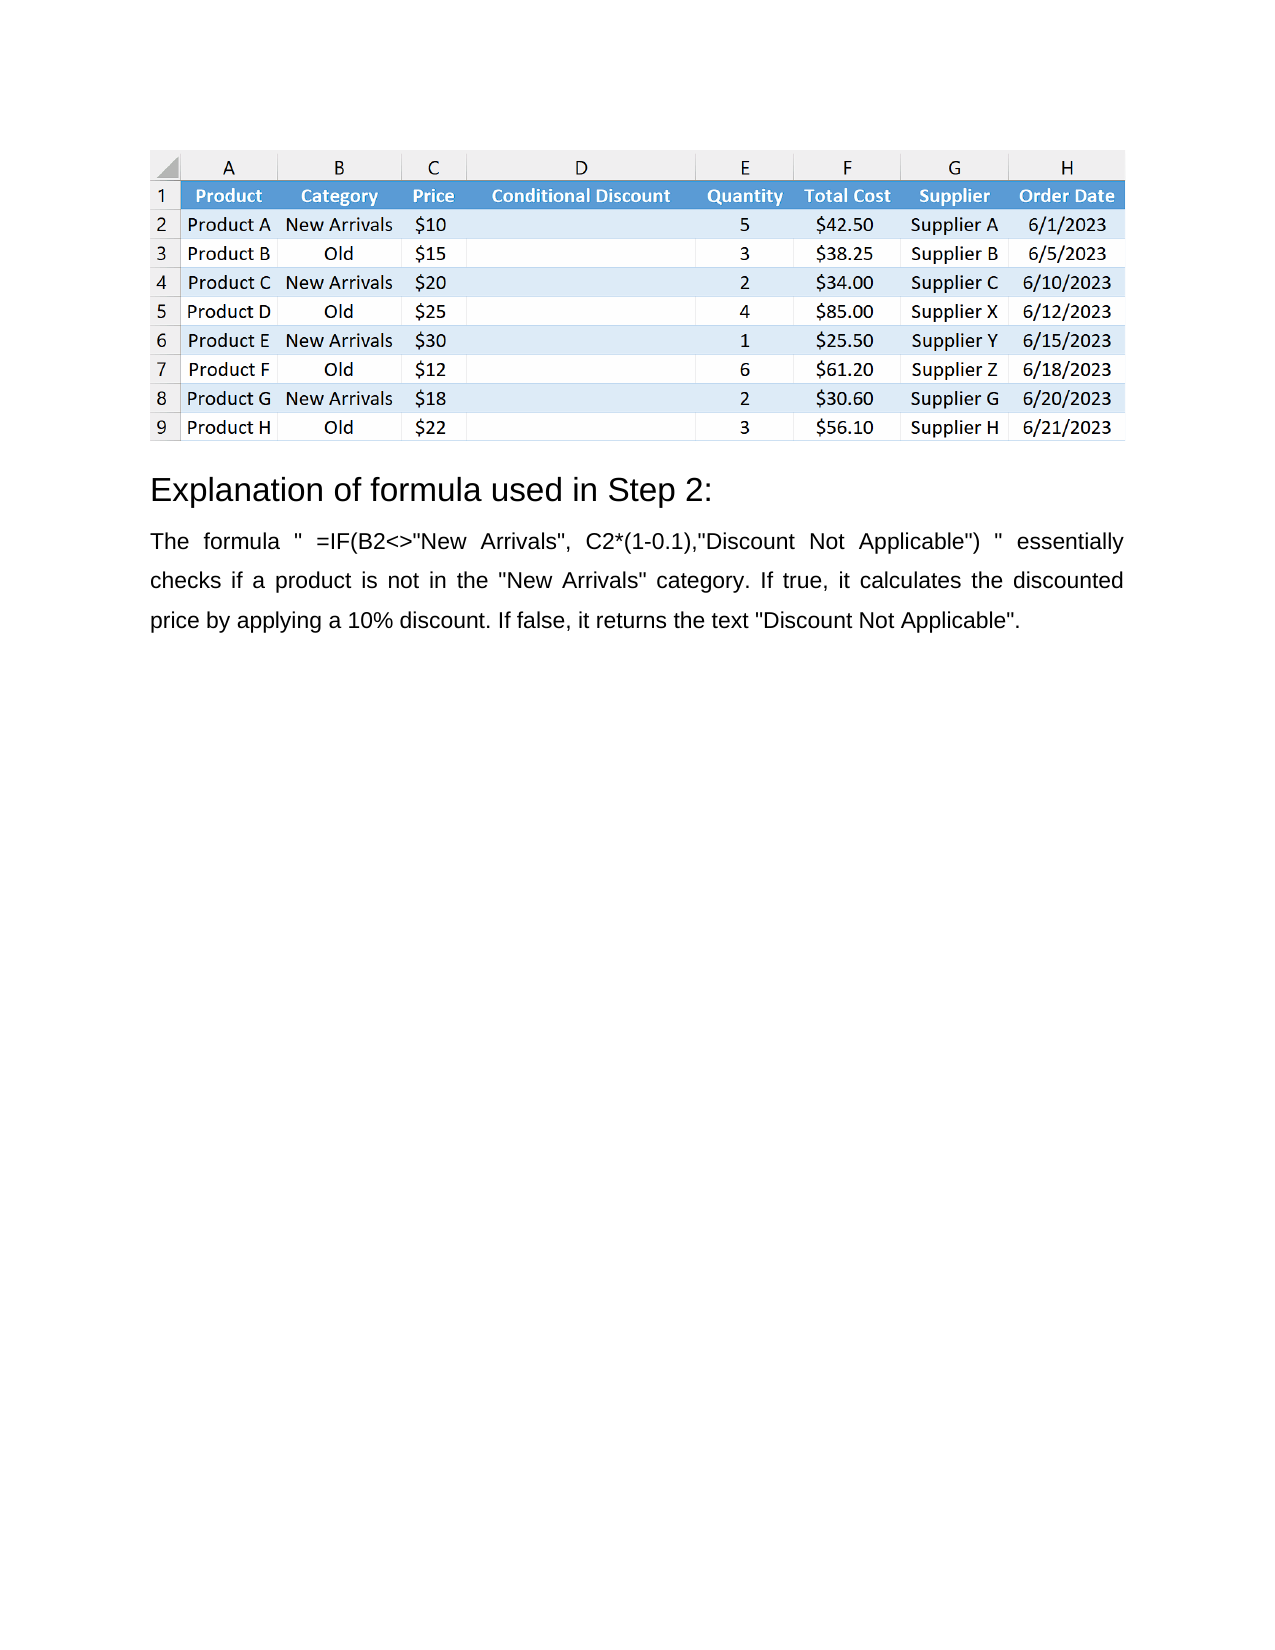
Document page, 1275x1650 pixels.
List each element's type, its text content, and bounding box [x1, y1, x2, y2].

text The formula " =IF(B2<>"New Arrivals", C2*(1-0.1),"Discount Not Applicable") " essentially checks if a product is not in the "New Arrivals" category. If true, it calculates the discounted price by applying a 10% discount. If false, it returns the text "Discount Not Applicable". [150, 528, 1125, 633]
picture [150, 150, 1125, 441]
subtitle Explanation of formula used in Step 2: [150, 470, 1125, 509]
